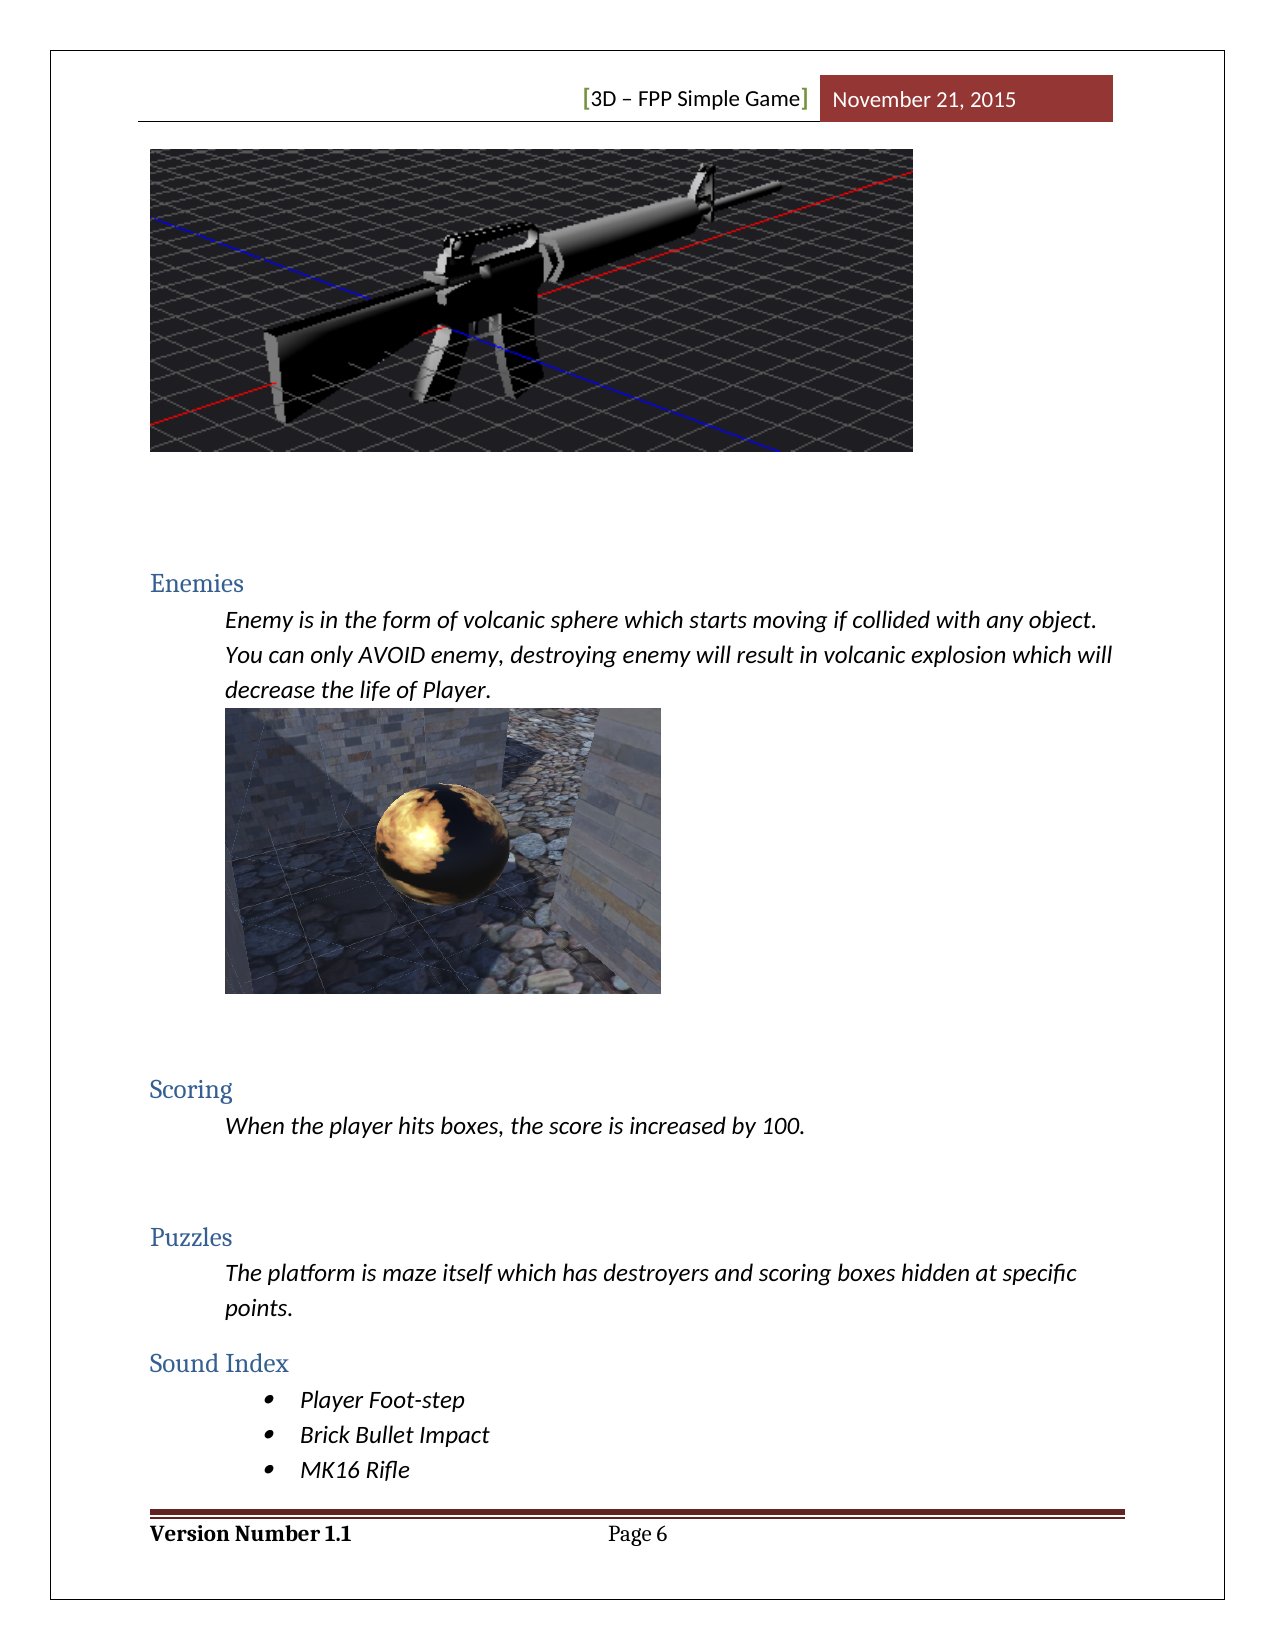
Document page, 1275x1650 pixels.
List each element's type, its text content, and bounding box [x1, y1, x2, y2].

list MK16 Rifle [262, 1454, 1125, 1484]
subtitle Puzzles [150, 1222, 1125, 1253]
picture [225, 708, 661, 994]
list Brick Bullet Impact [262, 1419, 1125, 1449]
subtitle Sound Index [150, 1348, 1125, 1379]
list When the player hits boxes, the score is increased by 100. [225, 1110, 1125, 1140]
list Player Foot-step [262, 1384, 1125, 1414]
subtitle Scoring [150, 1074, 1125, 1105]
subtitle Enemies [150, 568, 1125, 599]
picture [150, 149, 913, 452]
list The platform is maze itself which has destroyers and scoring boxes hidden at specific points. [225, 1257, 1125, 1323]
list Enemy is in the form of volcanic sphere which starts moving if collided with any object. You can only AVOID enemy, destroying enemy will result in volcanic explosion which will decrease the life of Player. [225, 604, 1125, 704]
